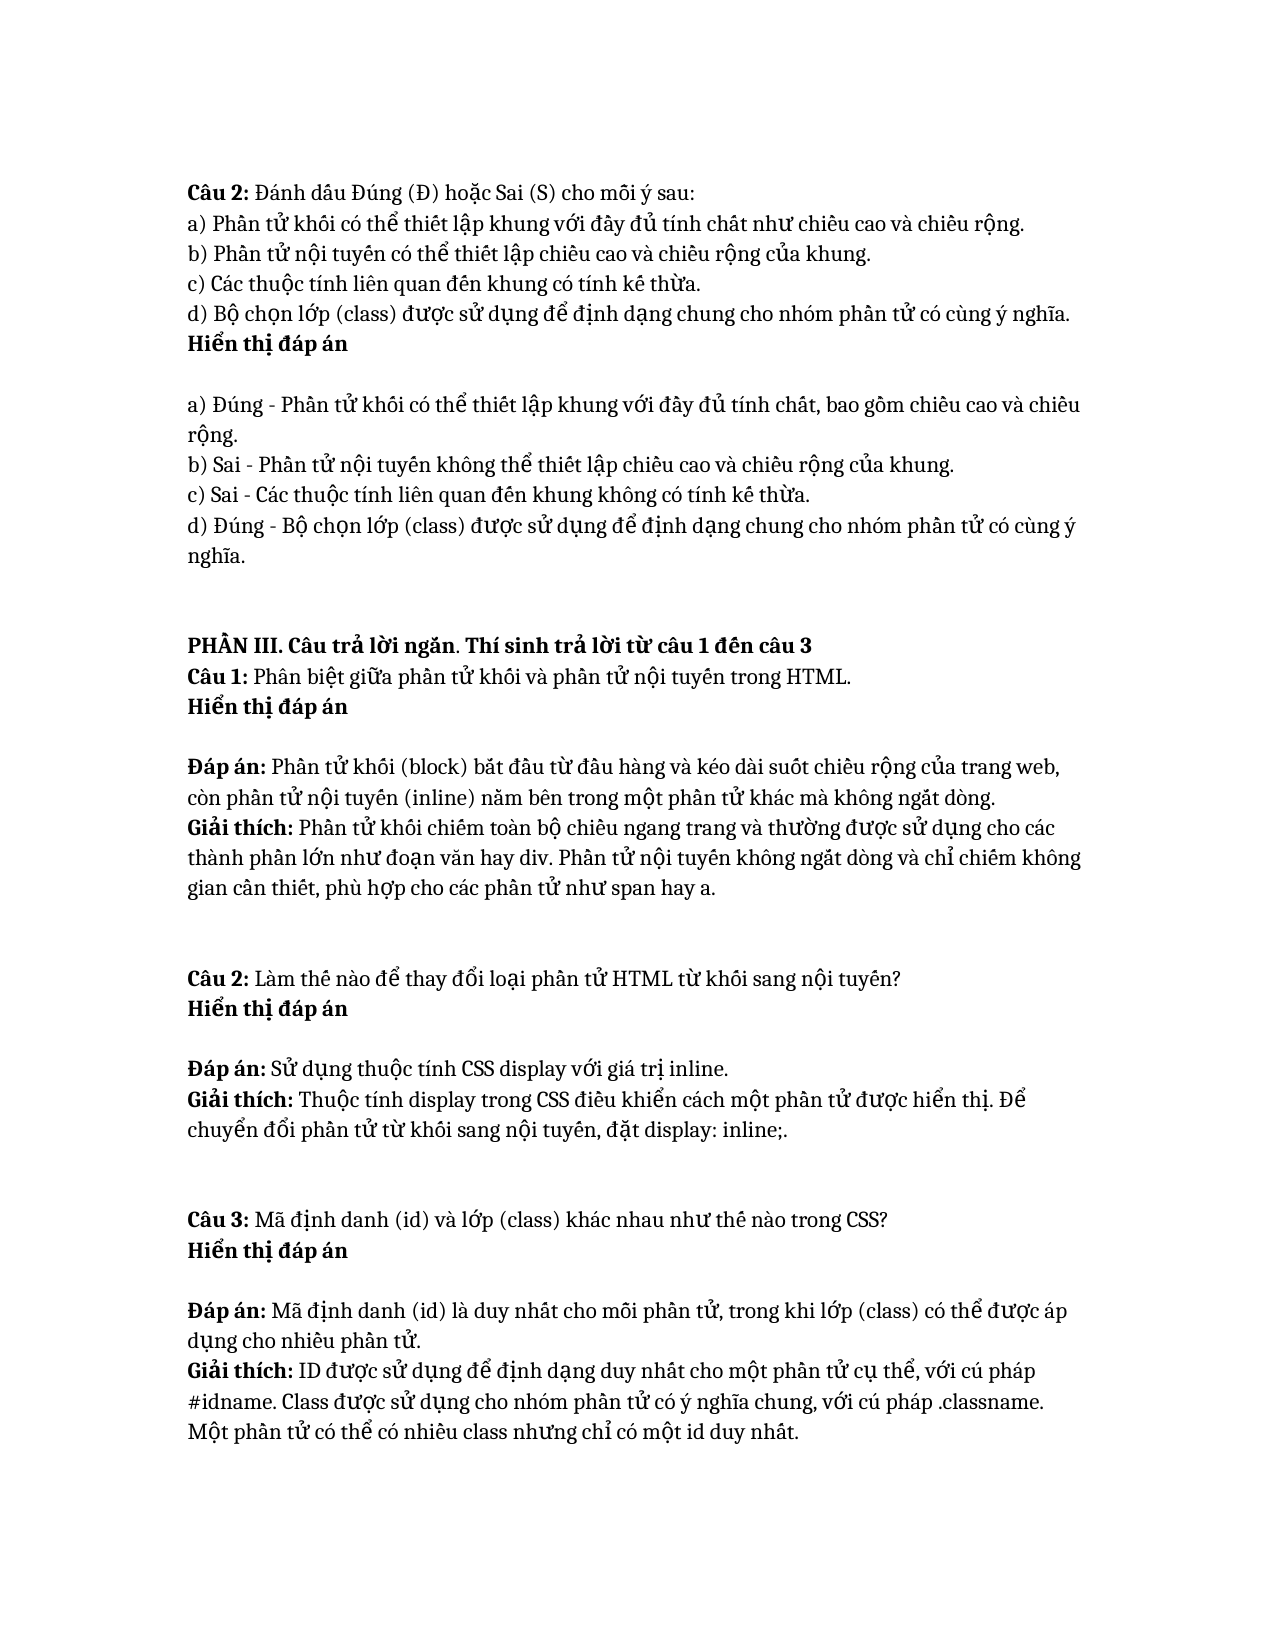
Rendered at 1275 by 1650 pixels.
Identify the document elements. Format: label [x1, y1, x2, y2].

text [187, 150, 1087, 1475]
